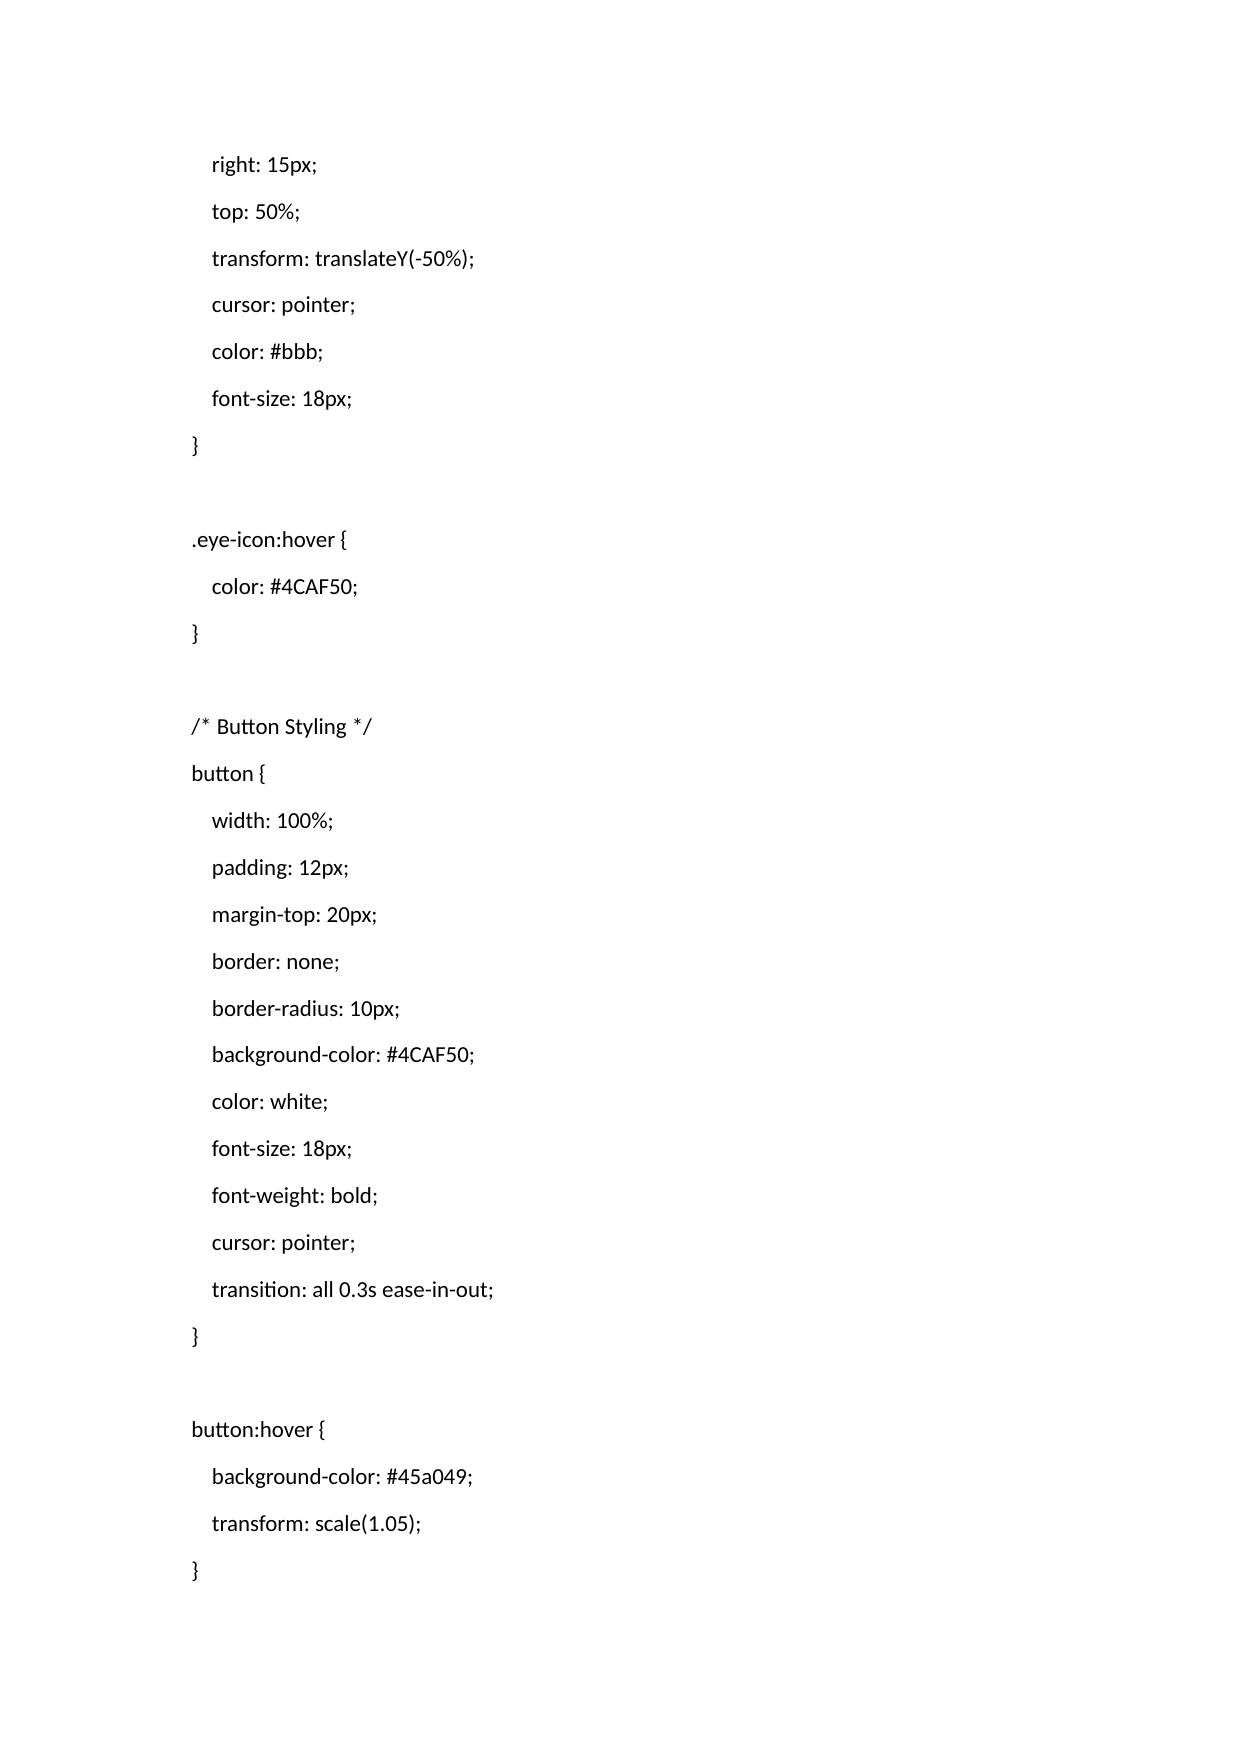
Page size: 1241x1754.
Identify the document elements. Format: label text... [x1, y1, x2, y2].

text margin-top: 20px; [150, 900, 1090, 928]
text color: #4CAF50; [150, 572, 1090, 600]
text background-color: #45a049; [150, 1462, 1090, 1491]
text cursor: pointer; [150, 1228, 1090, 1256]
text cursor: pointer; [150, 291, 1090, 319]
text padding: 12px; [150, 853, 1090, 881]
text transform: scale(1.05); [150, 1509, 1090, 1537]
text width: 100%; [150, 806, 1090, 834]
text right: 15px; [150, 150, 1090, 178]
text } [150, 1322, 1090, 1350]
text button { [150, 759, 1090, 787]
text button:hover { [150, 1416, 1090, 1444]
text border: none; [150, 947, 1090, 975]
text border-radius: 10px; [150, 994, 1090, 1022]
text .eye-icon:hover { [150, 525, 1090, 553]
text font-size: 18px; [150, 384, 1090, 412]
text color: white; [150, 1087, 1090, 1116]
text background-color: #4CAF50; [150, 1041, 1090, 1069]
text transition: all 0.3s ease-in-out; [150, 1275, 1090, 1303]
text transform: translateY(-50%); [150, 244, 1090, 272]
text } [150, 431, 1090, 459]
text /* Button Styling */ [150, 712, 1090, 741]
text } [150, 619, 1090, 647]
text top: 50%; [150, 197, 1090, 225]
text font-size: 18px; [150, 1134, 1090, 1162]
text } [150, 1556, 1090, 1584]
text font-weight: bold; [150, 1181, 1090, 1209]
text color: #bbb; [150, 337, 1090, 366]
